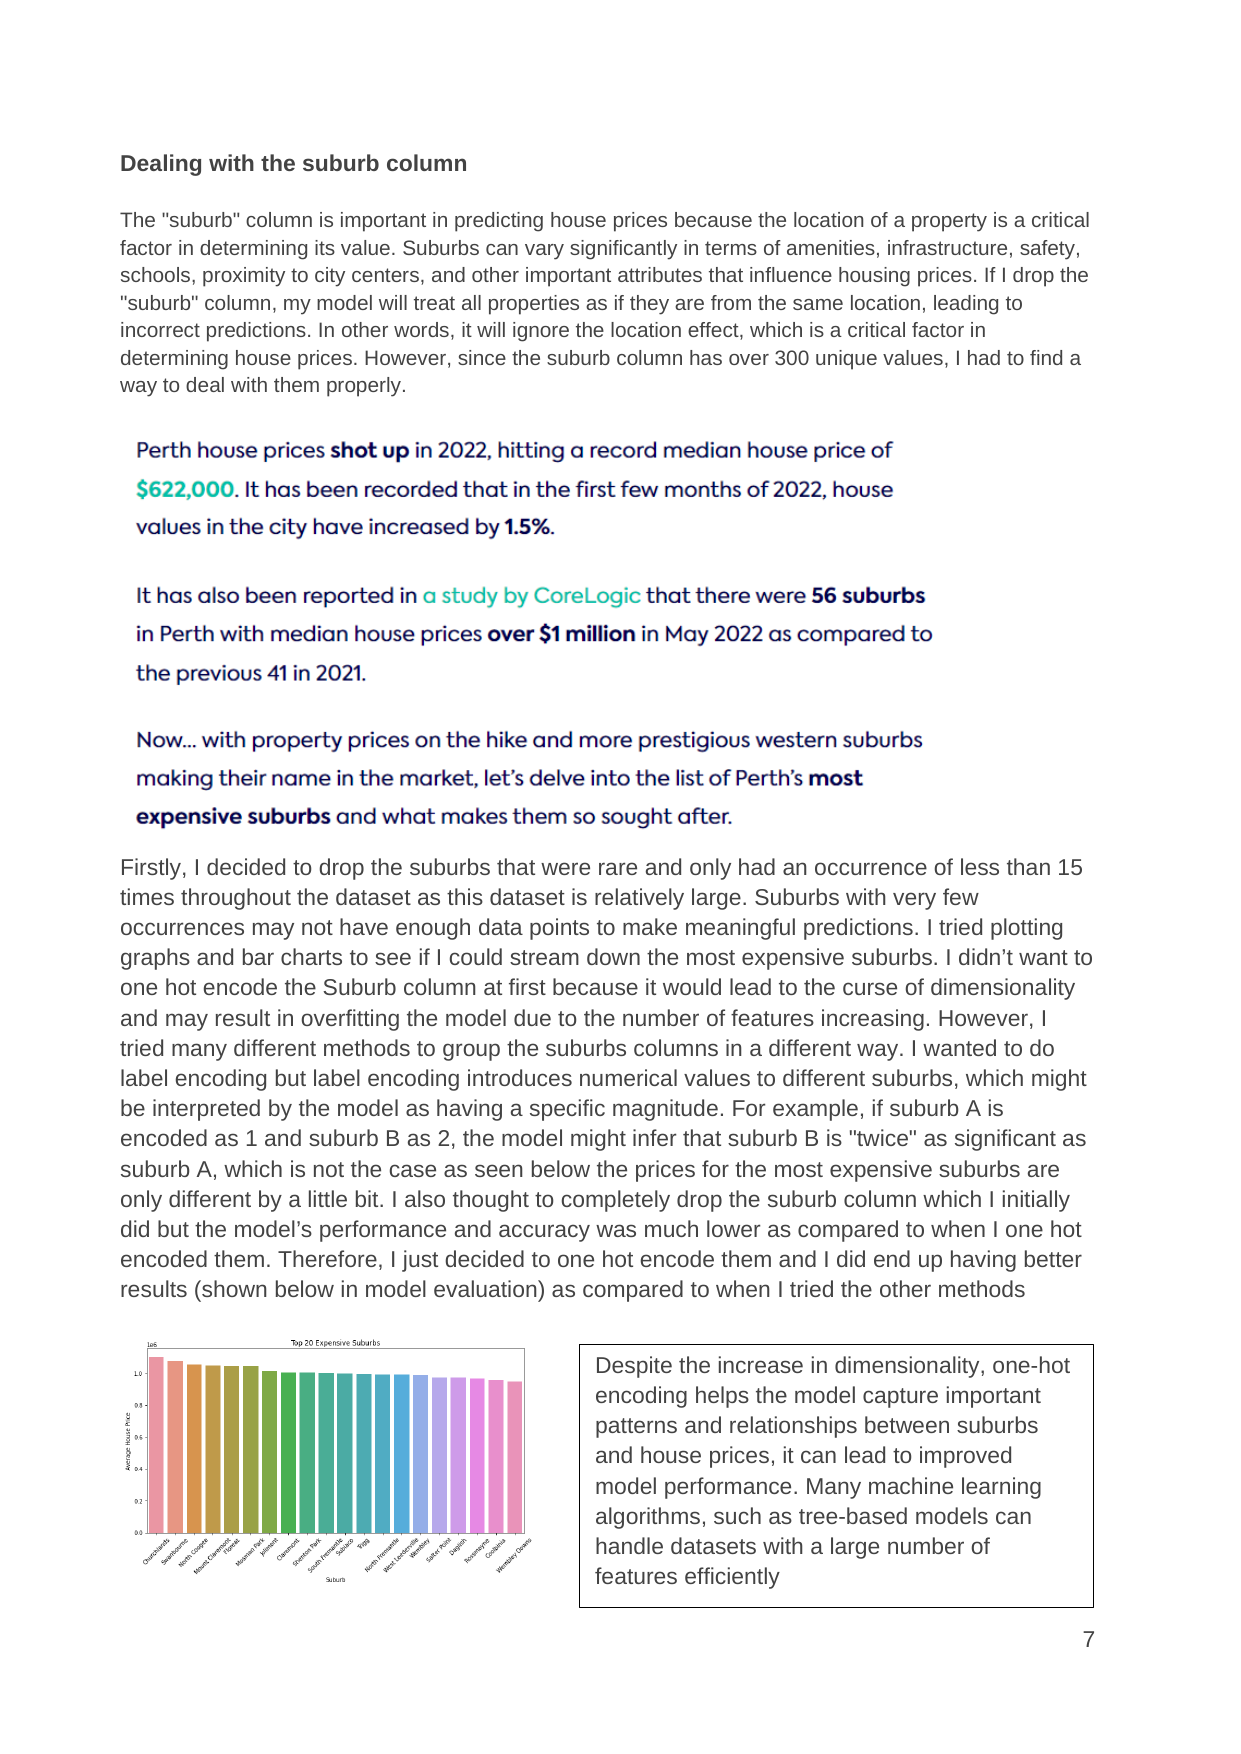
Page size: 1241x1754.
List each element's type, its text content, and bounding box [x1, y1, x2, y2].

text Firstly, I decided to drop the suburbs that were rare and only had an occurrence of less than 15 times throughout the dataset as this dataset is relatively large. Suburbs with very few occurrences may not have enough data points to make meaningful predictions. I tried plotting graphs and bar charts to see if I could stream down the most expensive suburbs. I didn’t want to one hot encode the Suburb column at first because it would lead to the curse of dimensionality and may result in overfitting the model due to the number of features increasing. However, I tried many different methods to group the suburbs columns in a different way. I wanted to do label encoding but label encoding introduces numerical values to different suburbs, which might be interpreted by the model as having a specific magnitude. For example, if suburb A is encoded as 1 and suburb B as 2, the model might infer that suburb B is "twice" as significant as suburb A, which is not the case as seen below the prices for the most expensive suburbs are only different by a little bit. I also thought to completely drop the suburb column which I initially did but the model’s performance and accuracy was much lower as compared to when I one hot encoded them. Therefore, I just decided to one hot encode them and I did end up having better results (shown below in model evaluation) as compared to when I tried the other methods [120, 853, 1095, 1303]
picture [120, 427, 946, 850]
text The "suburb" column is important in predicting house prices because the location of a property is a critical factor in determining its value. Suburbs can vary significantly in terms of amenities, infrastructure, safety, schools, proximity to city centers, and other important attributes that influence housing prices. If I drop the "suburb" column, my model will treat all properties as if they are from the same location, leading to incorrect predictions. In other words, it will ignore the location effect, which is a critical factor in determining house prices. However, since the suburb column has over 300 unique values, I had to find a way to deal with them properly. [120, 208, 1095, 397]
picture [120, 1336, 554, 1589]
text Dealing with the suburb column [120, 150, 1095, 177]
